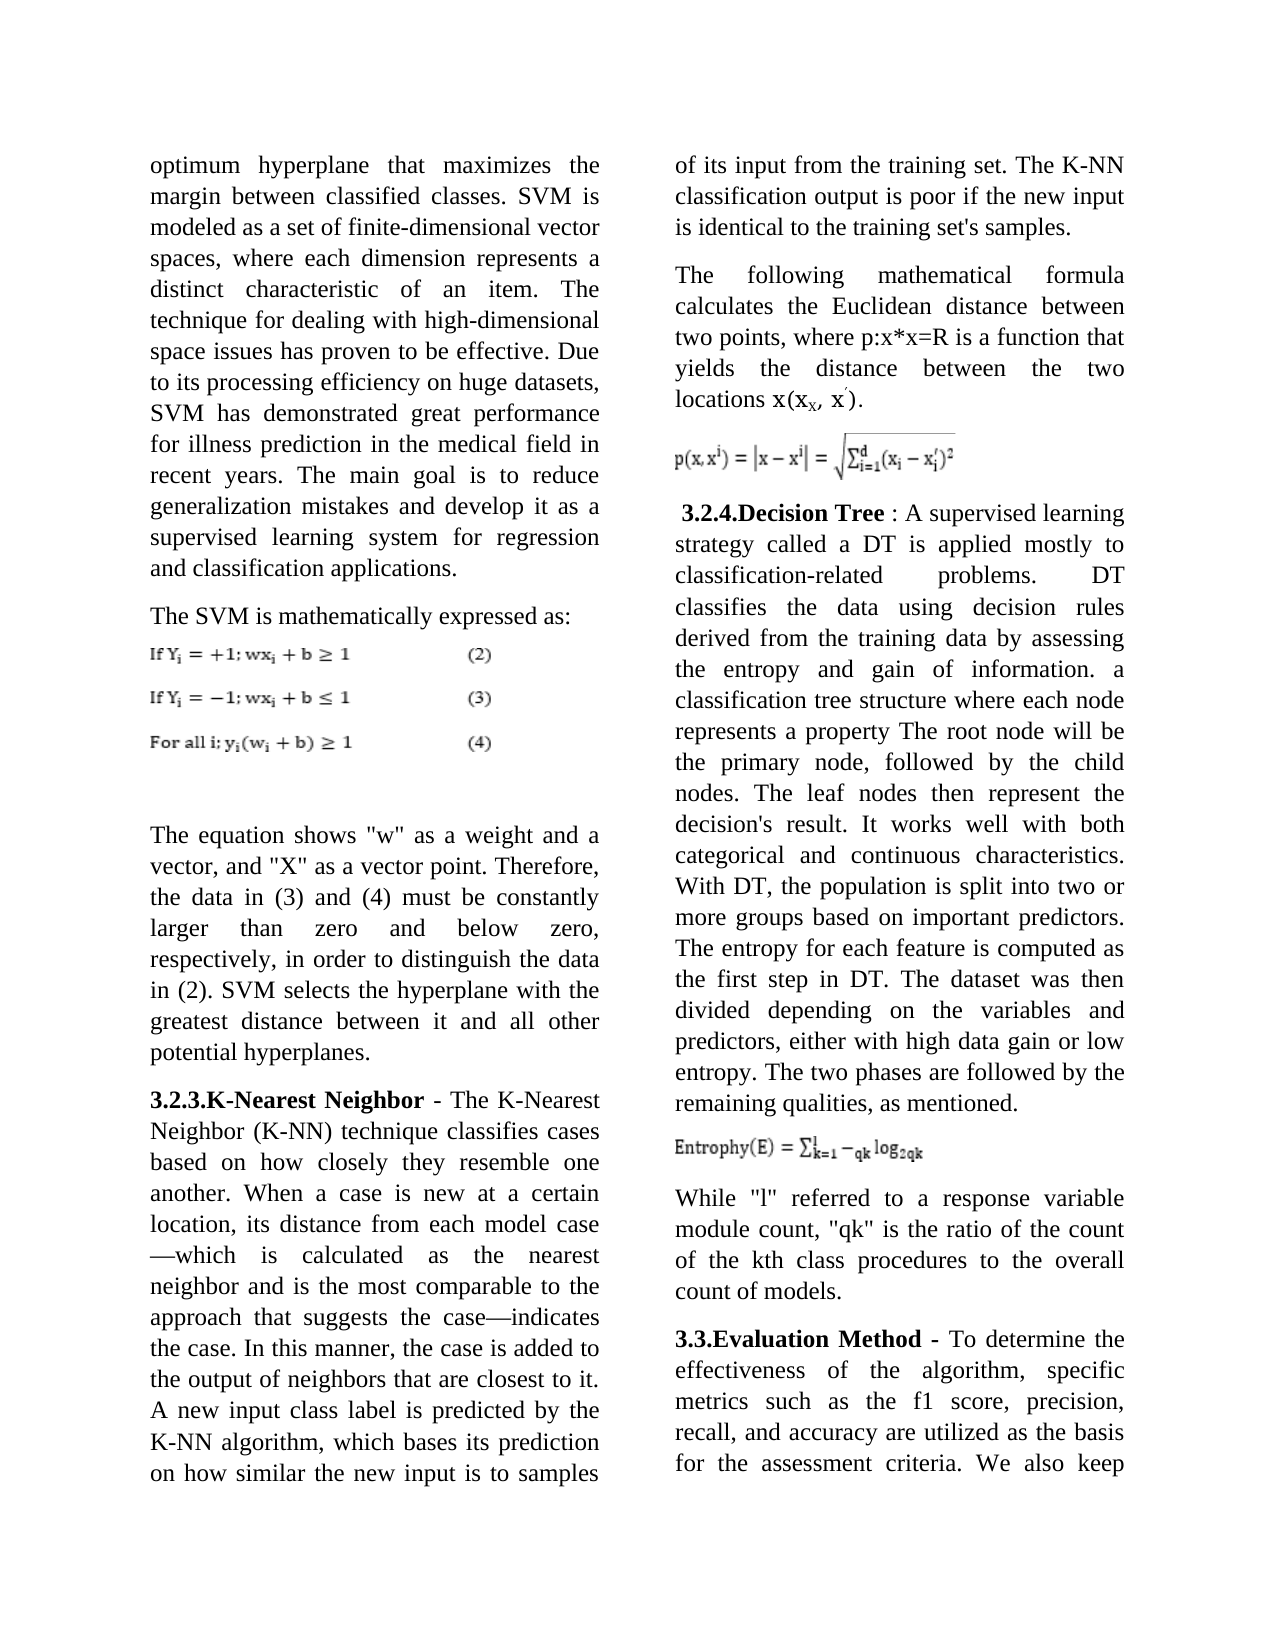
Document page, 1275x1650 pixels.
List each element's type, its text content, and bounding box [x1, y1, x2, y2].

text The SVM is mathematically expressed as: [150, 601, 600, 630]
picture [150, 648, 491, 752]
picture [675, 1136, 934, 1162]
text 3.2.3.K-Nearest Neighbor - The K-Nearest Neighbor (K-NN) technique classifies cases based on how closely they resemble one another. When a case is new at a certain location, its distance from each model case—which is calculated as the nearest neighbor and is the most comparable to the approach that suggests the case—indicates the case. In this manner, the case is added to the output of neighbors that are closest to it. A new input class label is predicted by the K-NN algorithm, which bases its prediction on how similar the new input is to samples of its input from the training set. The K-NN classification output is poor if the new input is identical to the training set's samples. [150, 1085, 600, 1486]
text The equation shows "w" as a weight and a vector, and "X" as a vector point. Therefore, the data in (3) and (4) must be constantly larger than zero and below zero, respectively, in order to distinguish the data in (2). SVM selects the hyperplane with the greatest distance between it and all other potential hyperplanes. [150, 820, 600, 1066]
text While "l" referred to a response variable module count, "qk" is the ratio of the count of the kth class procedures to the overall count of models. [675, 1183, 1125, 1305]
text 3.2.4.Decision Tree : A supervised learning strategy called a DT is applied mostly to classification-related problems. DT classifies the data using decision rules derived from the training data by assessing the entropy and gain of information. a classification tree structure where each node represents a property The root node will be the primary node, followed by the child nodes. The leaf nodes then represent the decision's result. It works well with both categorical and continuous characteristics. With DT, the population is split into two or more groups based on important predictors. The entropy for each feature is computed as the first step in DT. The dataset was then divided depending on the variables and predictors, either with high data gain or low entropy. The two phases are followed by the remaining qualities, as mentioned. [675, 498, 1125, 1117]
text The following mathematical formula calculates the Euclidean distance between two points, where p:x*x=R is a function that yields the distance between the two locations x(xx, x′). [675, 260, 1125, 414]
picture [675, 433, 963, 480]
